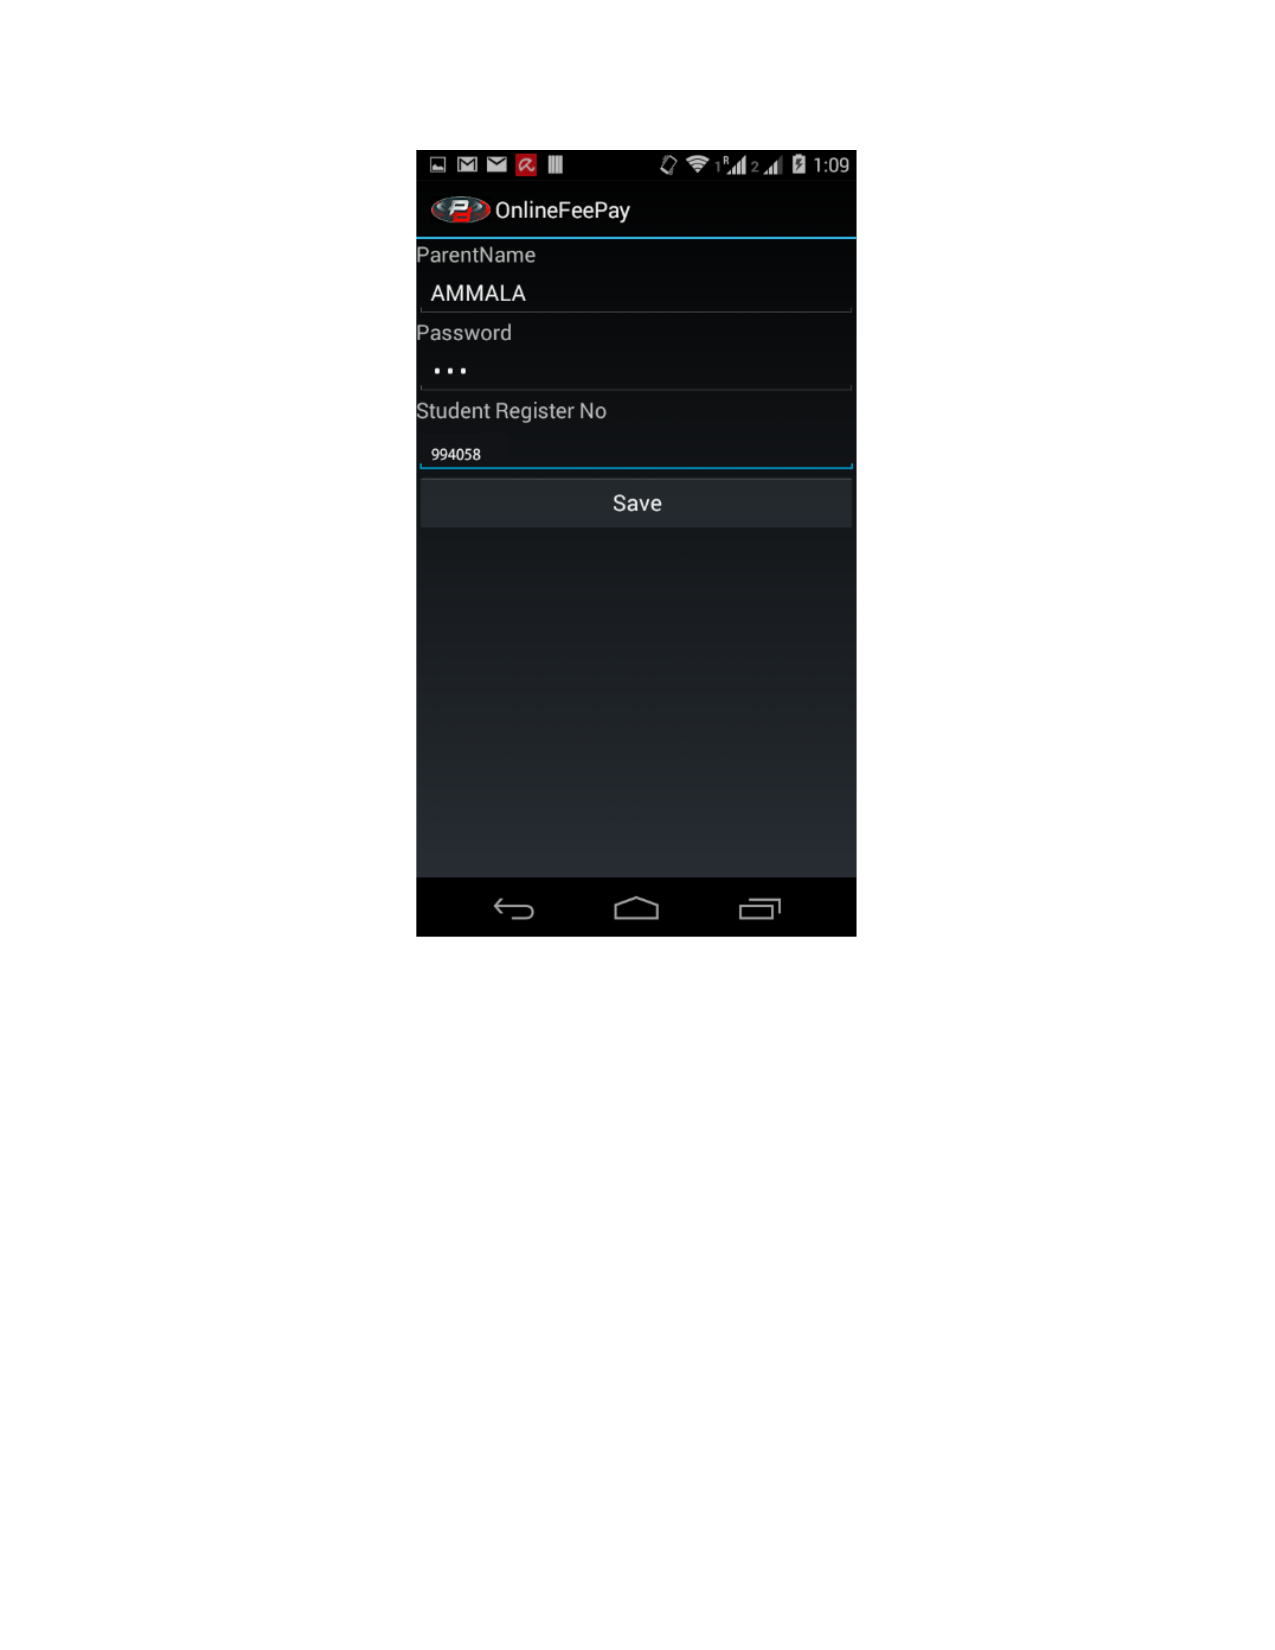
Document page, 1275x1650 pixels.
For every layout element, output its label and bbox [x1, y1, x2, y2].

picture [416, 150, 859, 938]
